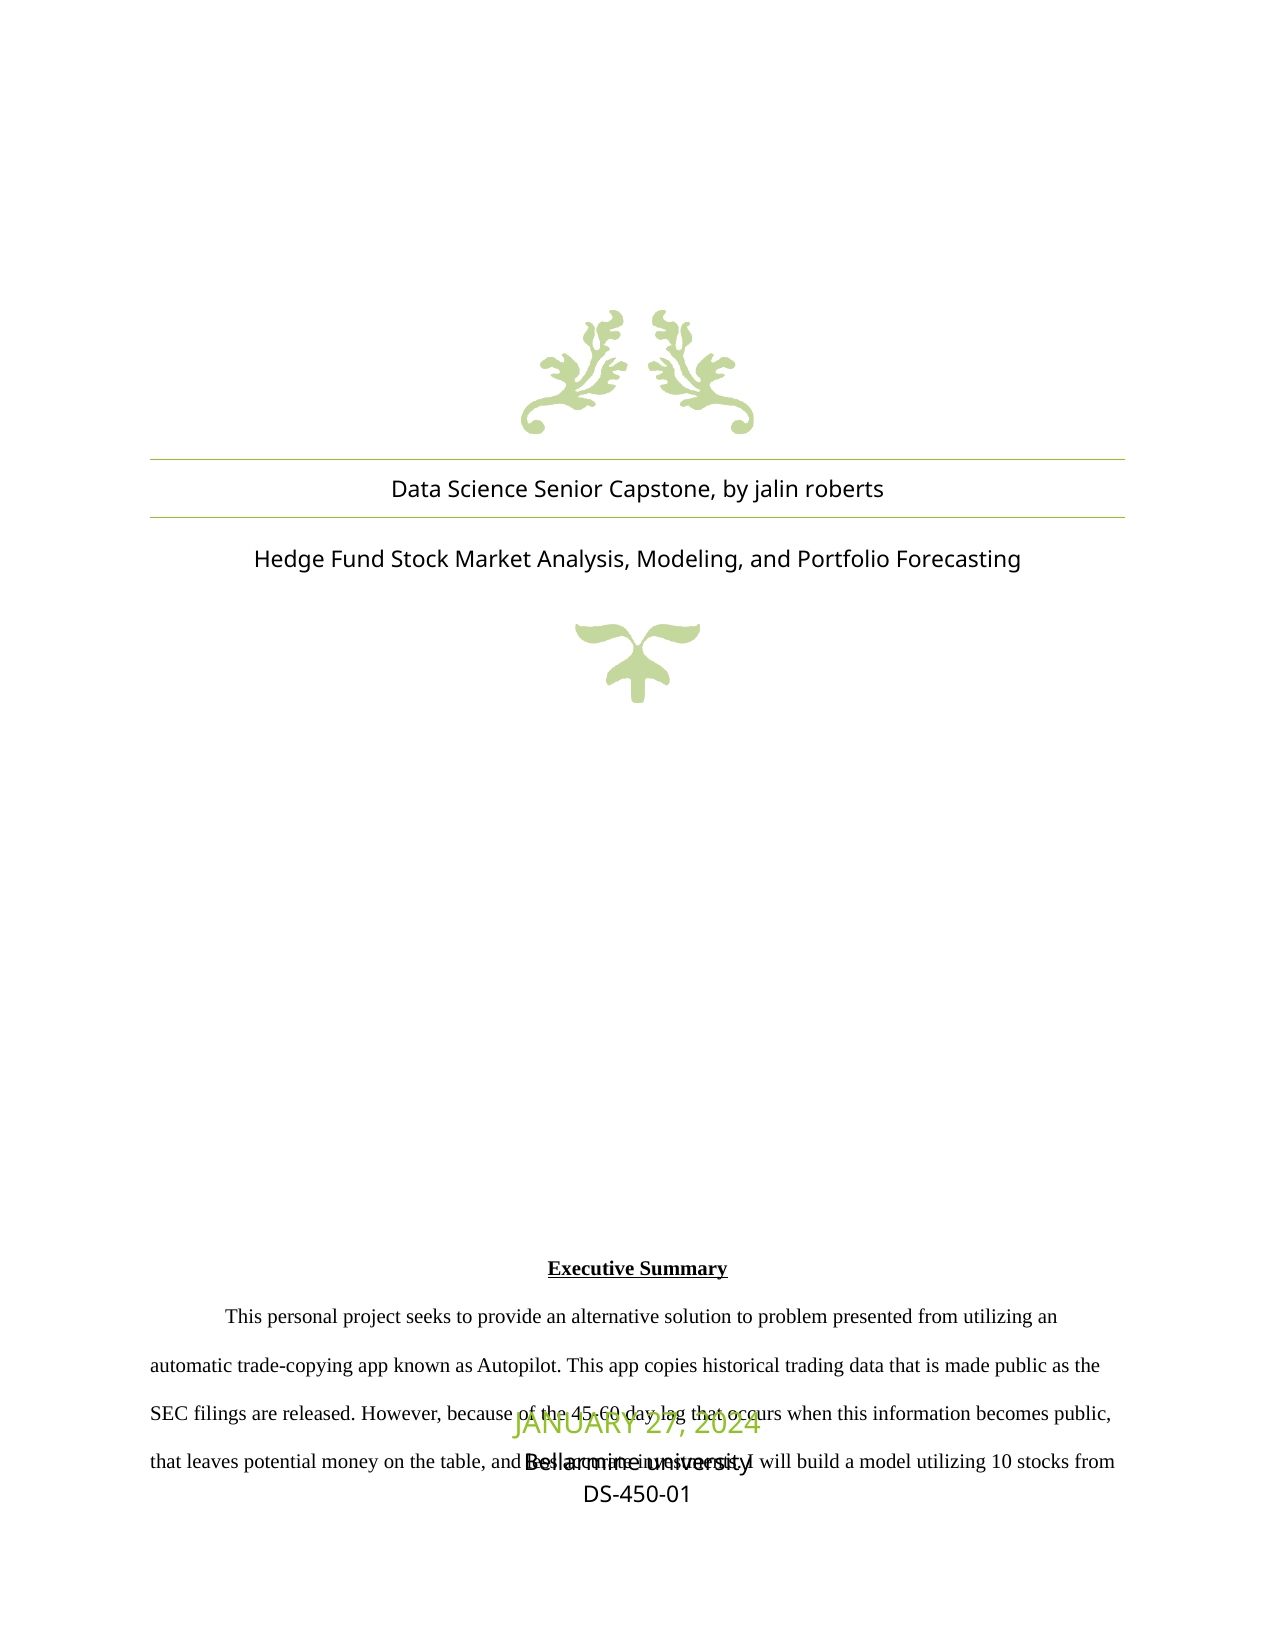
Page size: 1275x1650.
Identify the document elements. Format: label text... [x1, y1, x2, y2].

text Executive Summary [150, 1256, 1125, 1280]
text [150, 1304, 1125, 1473]
